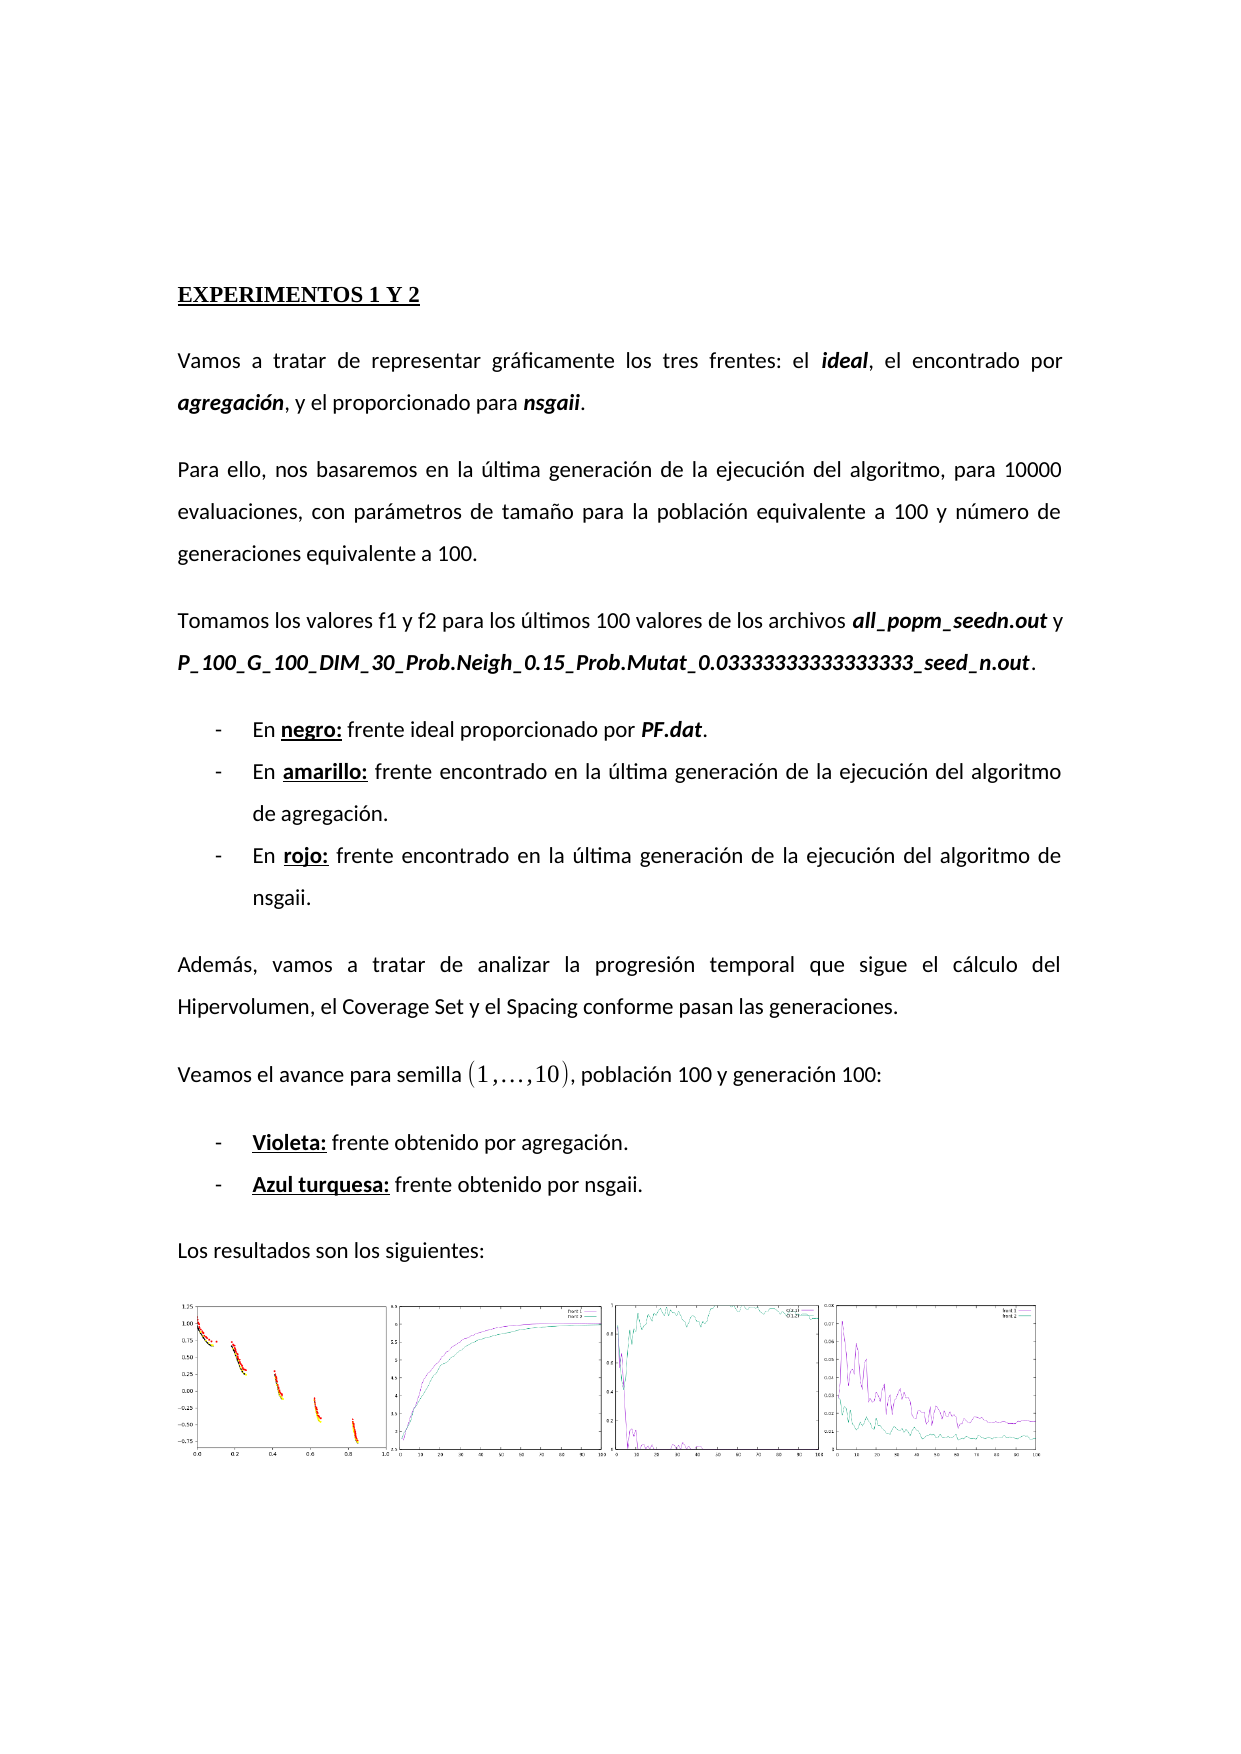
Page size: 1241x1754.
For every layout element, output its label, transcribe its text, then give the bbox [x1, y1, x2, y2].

list En amarillo: frente encontrado en la última generación de la ejecución del algoritmo de agregación. [215, 757, 1063, 827]
text EXPERIMENTOS 1 Y 2 [177, 282, 1063, 308]
text Los resultados son los siguientes: [177, 1237, 1063, 1265]
list En rojo: frente encontrado en la última generación de la ejecución del algoritmo de nsgaii. [215, 841, 1063, 911]
text Para ello, nos basaremos en la última generación de la ejecución del algoritmo, para 10000 evaluaciones, con parámetros de tamaño para la población equivalente a 100 y número de generaciones equivalente a 100. [177, 455, 1063, 567]
text Veamos el avance para semilla , población 100 y generación 100: [177, 1059, 1063, 1089]
list Azul turquesa: frente obtenido por nsgaii. [215, 1170, 1063, 1198]
text Además, vamos a tratar de analizar la progresión temporal que sigue el cálculo del Hipervolumen, el Coverage Set y el Spacing conforme pasan las generaciones. [177, 950, 1063, 1020]
list En negro: frente ideal proporcionado por PF.dat. [215, 715, 1063, 743]
list Violeta: frente obtenido por agregación. [215, 1128, 1063, 1156]
text Vamos a tratar de representar gráficamente los tres frentes: el ideal, el encontrado por agregación, y el proporcionado para nsgaii. [177, 346, 1063, 416]
text Tomamos los valores f1 y f2 para los últimos 100 valores de los archivos all_popm_seedn.out y P_100_G_100_DIM_30_Prob.Neigh_0.15_Prob.Mutat_0.03333333333333333_seed_n.out. [177, 606, 1063, 676]
picture [177, 1303, 1041, 1457]
